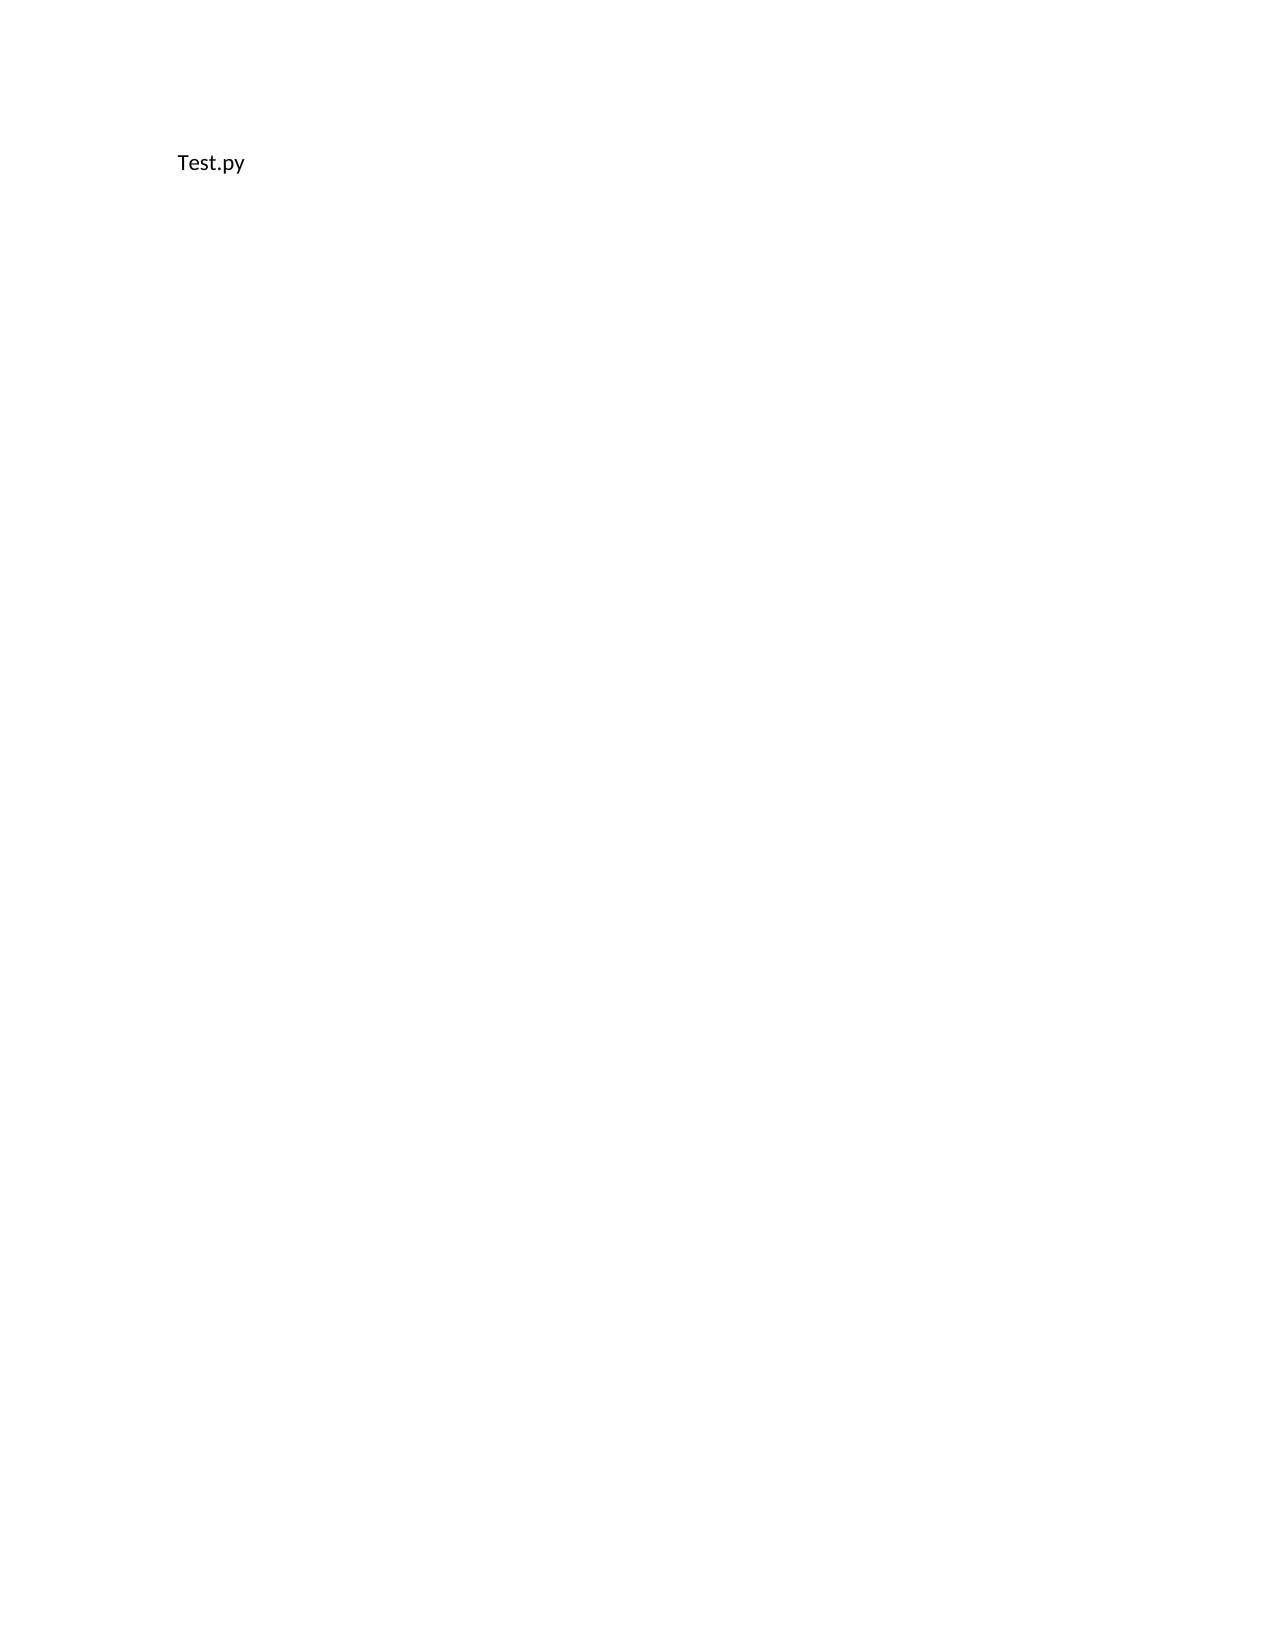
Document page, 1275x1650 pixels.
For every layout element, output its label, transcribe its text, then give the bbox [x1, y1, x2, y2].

text Test.py [177, 148, 1098, 176]
